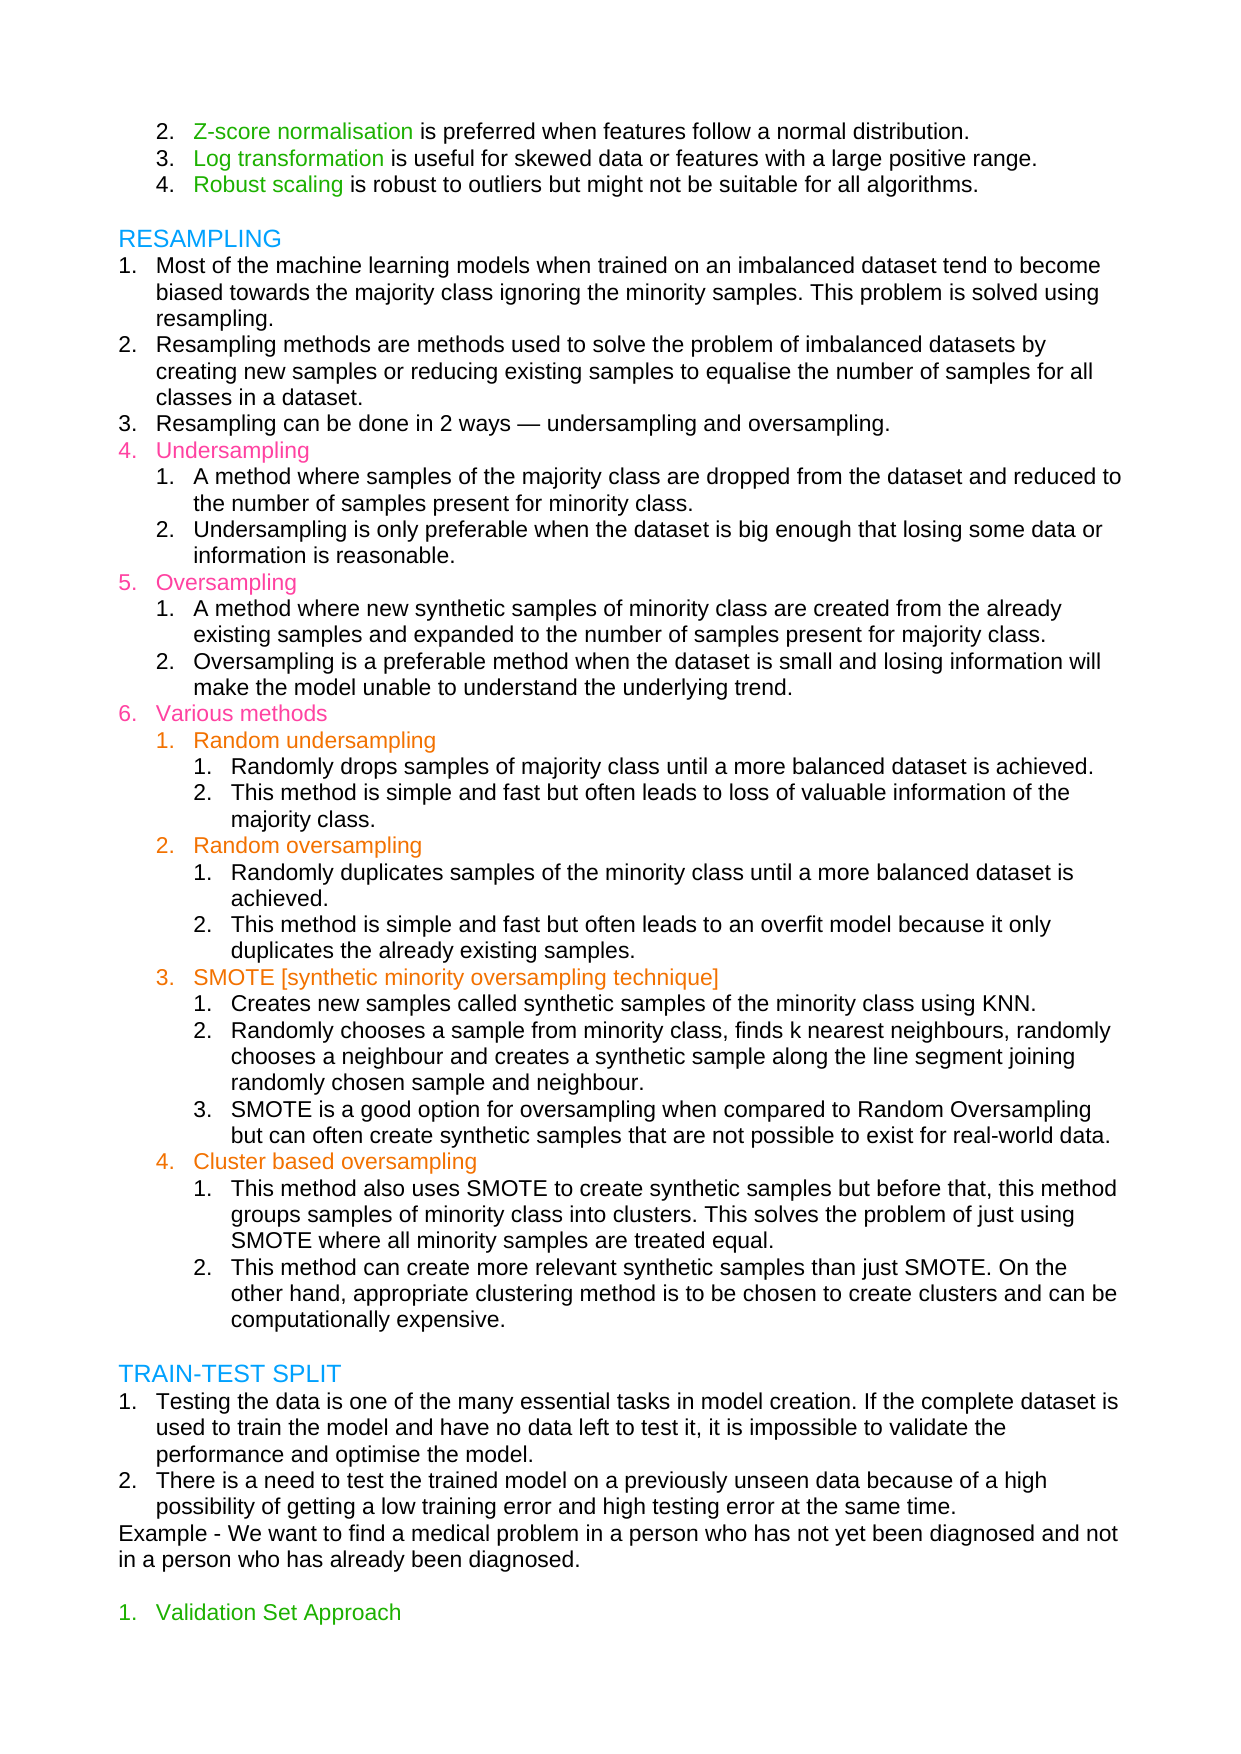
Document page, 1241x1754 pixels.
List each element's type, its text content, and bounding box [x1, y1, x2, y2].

list SMOTE [synthetic minority oversampling technique] [156, 964, 1122, 990]
list A method where samples of the majority class are dropped from the dataset and reduced to the number of samples present for minority class. [156, 463, 1122, 516]
list Randomly duplicates samples of the minority class until a more balanced dataset is achieved. [193, 858, 1122, 911]
list Most of the machine learning models when trained on an imbalanced dataset tend to become biased towards the majority class ignoring the minority samples. This problem is solved using resampling. [118, 252, 1122, 331]
text TRAIN-TEST SPLIT [118, 1359, 1122, 1388]
list Randomly chooses a sample from minority class, finds k nearest neighbours, randomly chooses a neighbour and creates a synthetic sample along the line segment joining randomly chosen sample and neighbour. [193, 1017, 1122, 1096]
list Creates new samples called synthetic samples of the minority class using KNN. [193, 990, 1122, 1017]
list Cluster based oversampling [156, 1148, 1122, 1175]
text Example - We want to find a medical problem in a person who has not yet been diagnosed and not in a person who has already been diagnosed. [118, 1520, 1122, 1572]
list Various methods [118, 700, 1122, 727]
list This method is simple and fast but often leads to loss of valuable information of the majority class. [193, 779, 1122, 832]
list Testing the data is one of the many essential tasks in model creation. If the complete dataset is used to train the model and have no data left to test it, it is impossible to validate the performance and optimise the model. [118, 1388, 1122, 1467]
list SMOTE is a good option for oversampling when compared to Random Oversampling but can often create synthetic samples that are not possible to exist for real-world data. [193, 1096, 1122, 1148]
list Randomly drops samples of majority class until a more balanced dataset is achieved. [193, 753, 1122, 779]
list Resampling methods are methods used to solve the problem of imbalanced datasets by creating new samples or reducing existing samples to equalise the number of samples for all classes in a dataset. [118, 331, 1122, 410]
list Undersampling is only preferable when the dataset is big enough that losing some data or information is reasonable. [156, 516, 1122, 568]
list Random oversampling [156, 832, 1122, 858]
list Undersampling [118, 437, 1122, 463]
list Validation Set Approach [118, 1599, 1122, 1625]
list There is a need to test the trained model on a previously unseen data because of a high possibility of getting a low training error and high testing error at the same time. [118, 1467, 1122, 1520]
list This method is simple and fast but often leads to an overfit model because it only duplicates the already existing samples. [193, 911, 1122, 964]
list Oversampling [118, 568, 1122, 595]
list Resampling can be done in 2 ways — undersampling and oversampling. [118, 410, 1122, 437]
list This method can create more relevant synthetic samples than just SMOTE. On the other hand, appropriate clustering method is to be chosen to create clusters and can be computationally expensive. [193, 1254, 1122, 1333]
list Log transformation is useful for skewed data or features with a large positive range. [156, 144, 1122, 171]
list Oversampling is a preferable method when the dataset is small and losing information will make the model unable to understand the underlying trend. [156, 648, 1122, 700]
list This method also uses SMOTE to create synthetic samples but before that, this method groups samples of minority class into clusters. This solves the problem of just using SMOTE where all minority samples are treated equal. [193, 1175, 1122, 1254]
list Z-score normalisation is preferred when features follow a normal distribution. [156, 118, 1122, 144]
list Random undersampling [156, 727, 1122, 753]
list Robust scaling is robust to outliers but might not be suitable for all algorithms. [156, 171, 1122, 197]
list A method where new synthetic samples of minority class are created from the already existing samples and expanded to the number of samples present for majority class. [156, 595, 1122, 648]
text RESAMPLING [118, 223, 1122, 252]
